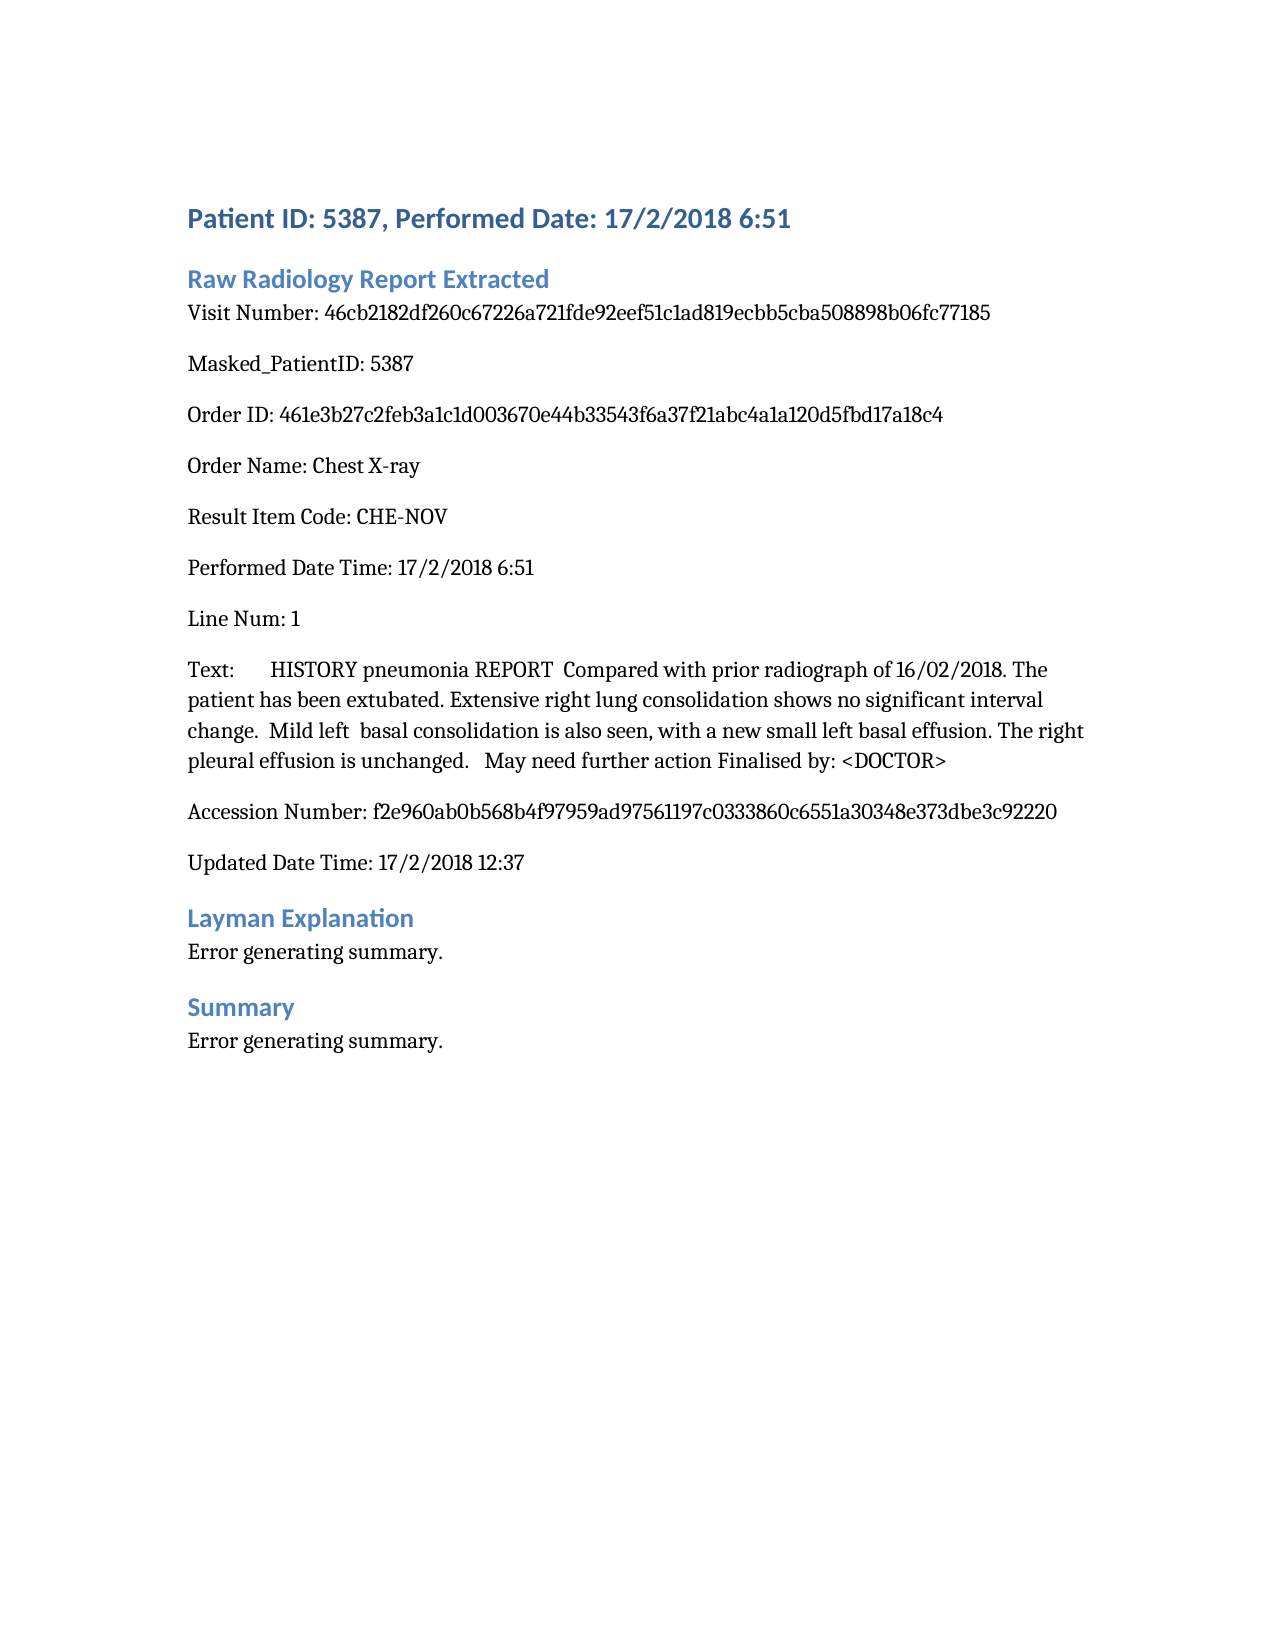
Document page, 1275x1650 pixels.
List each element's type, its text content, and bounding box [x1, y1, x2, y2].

text Error generating summary. [187, 1028, 1087, 1054]
text Result Item Code: CHE-NOV [187, 504, 1087, 530]
text Masked_PatientID: 5387 [187, 351, 1087, 377]
text Order ID: 461e3b27c2feb3a1c1d003670e44b33543f6a37f21abc4a1a120d5fbd17a18c4 [187, 402, 1087, 428]
text Error generating summary. [187, 939, 1087, 965]
text Performed Date Time: 17/2/2018 6:51 [187, 555, 1087, 581]
text Visit Number: 46cb2182df260c67226a721fde92eef51c1ad819ecbb5cba508898b06fc77185 [187, 300, 1087, 326]
text Updated Date Time: 17/2/2018 12:37 [187, 850, 1087, 876]
subtitle Summary [187, 990, 1087, 1023]
subtitle Raw Radiology Report Extracted [187, 262, 1087, 295]
subtitle Layman Explanation [187, 901, 1087, 934]
text Text: HISTORY pneumonia REPORT Compared with prior radiograph of 16/02/2018. The patient has been extubated. Extensive right lung consolidation shows no significant interval change. Mild left basal consolidation is also seen, with a new small left basal effusion. The right pleural effusion is unchanged. May need further action Finalised by: <DOCTOR> [187, 657, 1087, 774]
text Line Num: 1 [187, 606, 1087, 632]
text Order Name: Chest X-ray [187, 453, 1087, 479]
subtitle Patient ID: 5387, Performed Date: 17/2/2018 6:51 [187, 200, 1087, 236]
text Accession Number: f2e960ab0b568b4f97959ad97561197c0333860c6551a30348e373dbe3c92220 [187, 799, 1087, 825]
